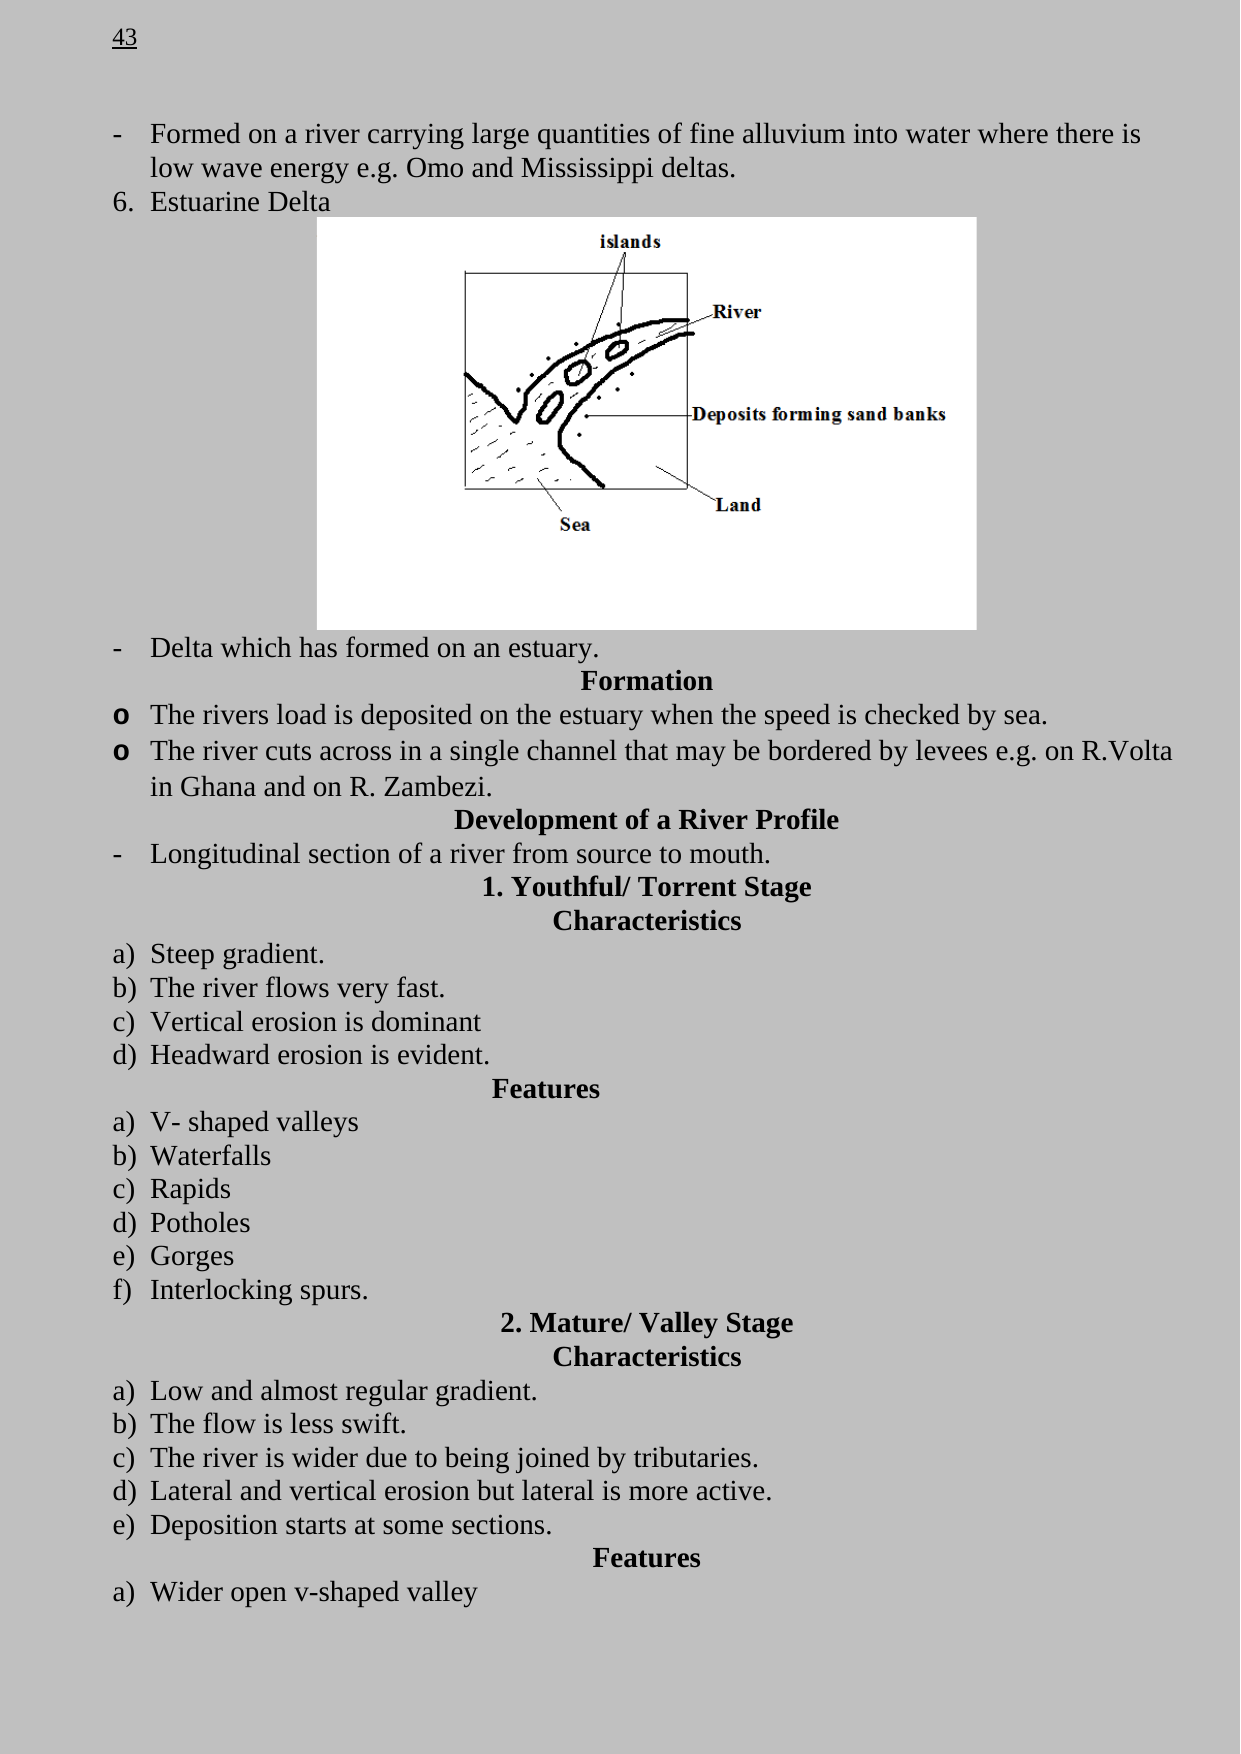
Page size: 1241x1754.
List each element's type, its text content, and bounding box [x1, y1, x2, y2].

text Features [112, 1071, 1181, 1104]
list The rivers load is deposited on the estuary when the speed is checked by sea. [112, 697, 1181, 733]
list The river flows very fast. [112, 970, 1181, 1004]
list Wider open v-shaped valley [112, 1574, 1181, 1607]
list Waterfalls [112, 1138, 1181, 1171]
list Longitudinal section of a river from source to mouth. [112, 836, 1181, 869]
text Formation [112, 663, 1181, 697]
list Potholes [112, 1205, 1181, 1238]
text 1. Youthful/ Torrent Stage [112, 869, 1181, 903]
list The river is wider due to being joined by tributaries. [112, 1440, 1181, 1473]
list V- shaped valleys [112, 1104, 1181, 1138]
list The flow is less swift. [112, 1406, 1181, 1440]
list Vertical erosion is dominant [112, 1004, 1181, 1037]
text Features [112, 1540, 1181, 1574]
list Interlocking spurs. [112, 1272, 1181, 1306]
list Gorges [112, 1238, 1181, 1272]
list Rapids [112, 1171, 1181, 1205]
list Estuarine Delta [112, 184, 1181, 217]
text Characteristics [112, 1339, 1181, 1373]
list The river cuts across in a single channel that may be bordered by levees e.g. on R.Volta in Ghana and on R. Zambezi. [112, 733, 1181, 802]
text Characteristics [112, 903, 1181, 937]
list Delta which has formed on an estuary. [112, 630, 1181, 663]
list Steep gradient. [112, 937, 1181, 970]
list Formed on a river carrying large quantities of fine alluvium into water where there is low wave energy e.g. Omo and Mississippi deltas. [112, 117, 1181, 184]
text 2. Mature/ Valley Stage [112, 1306, 1181, 1339]
text Development of a River Profile [112, 802, 1181, 836]
list Deposition starts at some sections. [112, 1507, 1181, 1540]
list Headward erosion is evident. [112, 1037, 1181, 1071]
list Lateral and vertical erosion but lateral is more active. [112, 1473, 1181, 1507]
list Low and almost regular gradient. [112, 1373, 1181, 1406]
